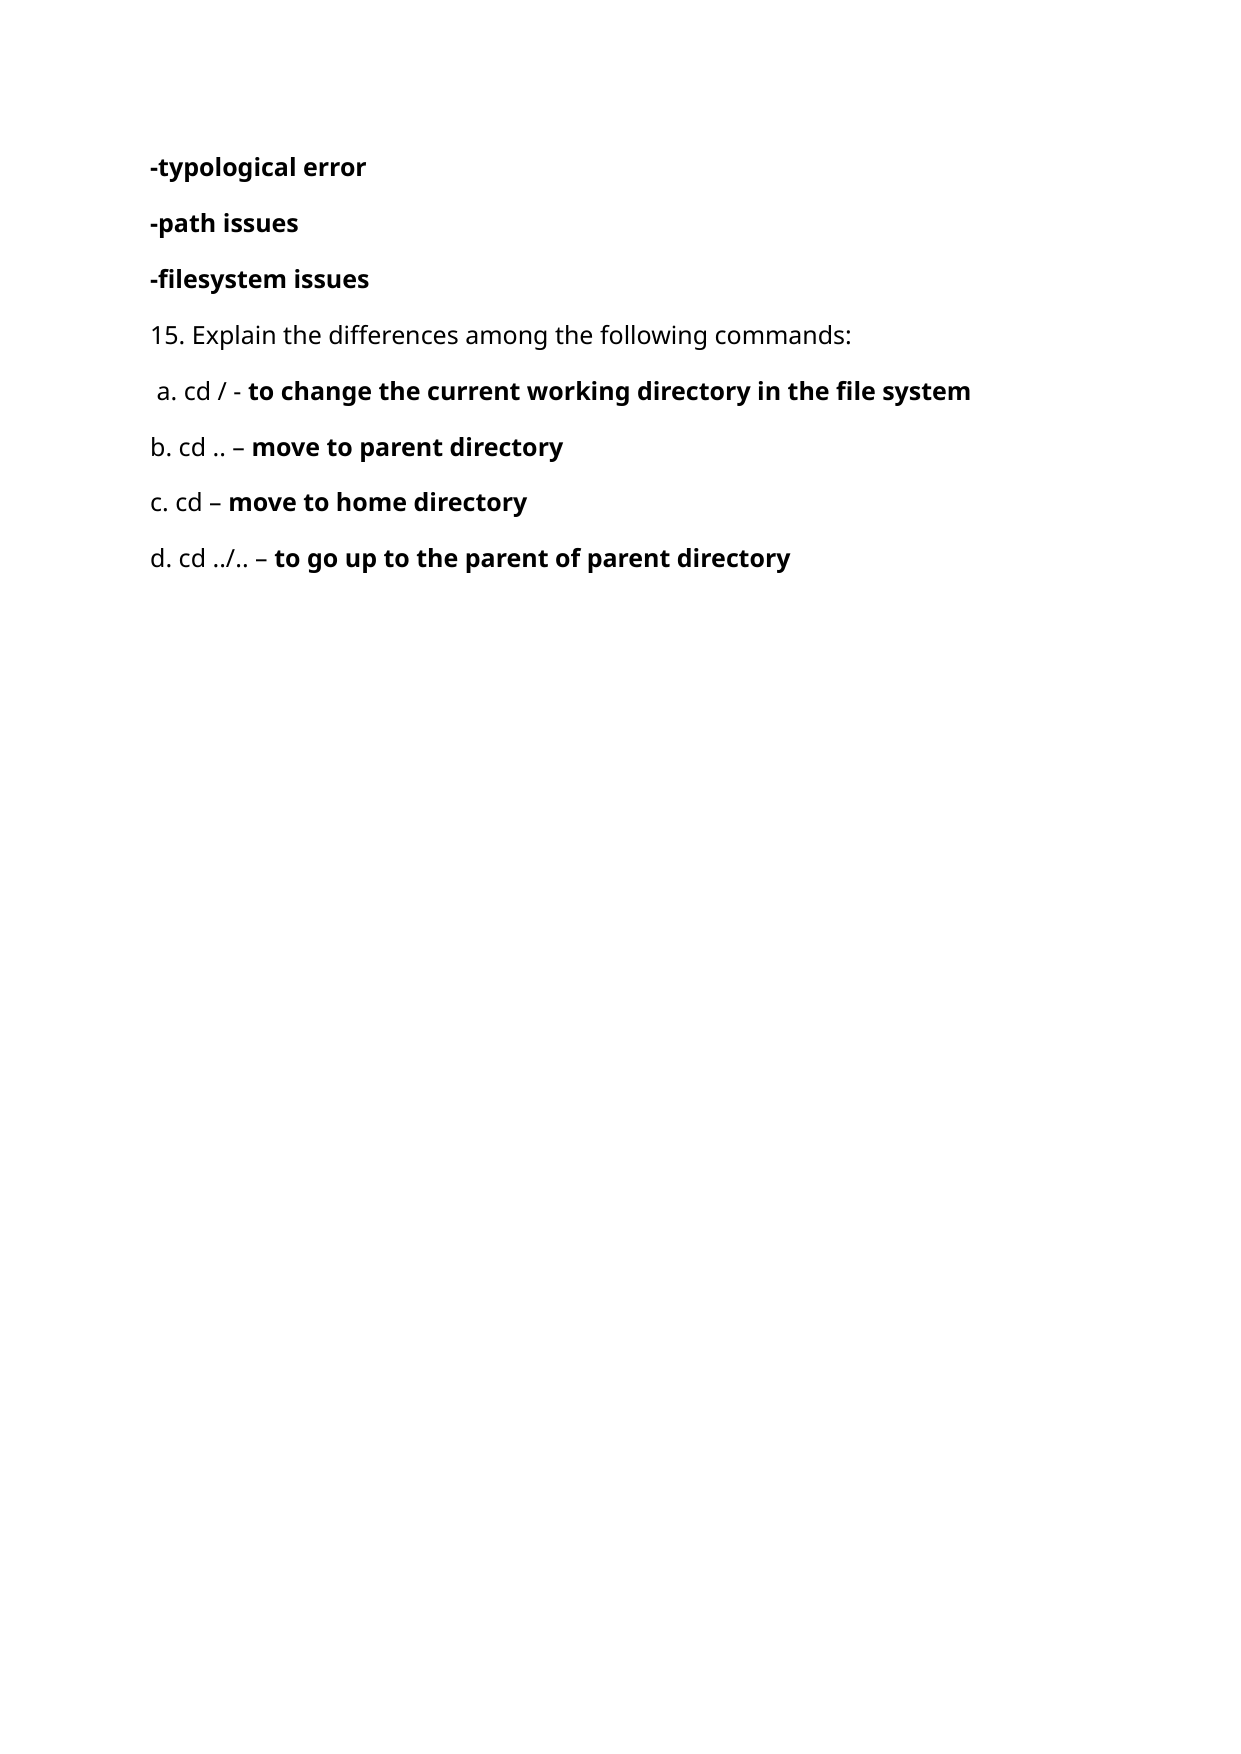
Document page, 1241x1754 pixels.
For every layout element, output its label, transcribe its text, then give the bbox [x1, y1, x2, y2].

text -path issues [150, 206, 1090, 240]
text d. cd ../.. – to go up to the parent of parent directory [150, 541, 1090, 575]
text c. cd – move to home directory [150, 485, 1090, 519]
text a. cd / - to change the current working directory in the file system [150, 373, 1090, 407]
text 15. Explain the differences among the following commands: [150, 317, 1090, 352]
text -filesystem issues [150, 262, 1090, 296]
text b. cd .. – move to parent directory [150, 429, 1090, 463]
text -typological error [150, 150, 1090, 184]
